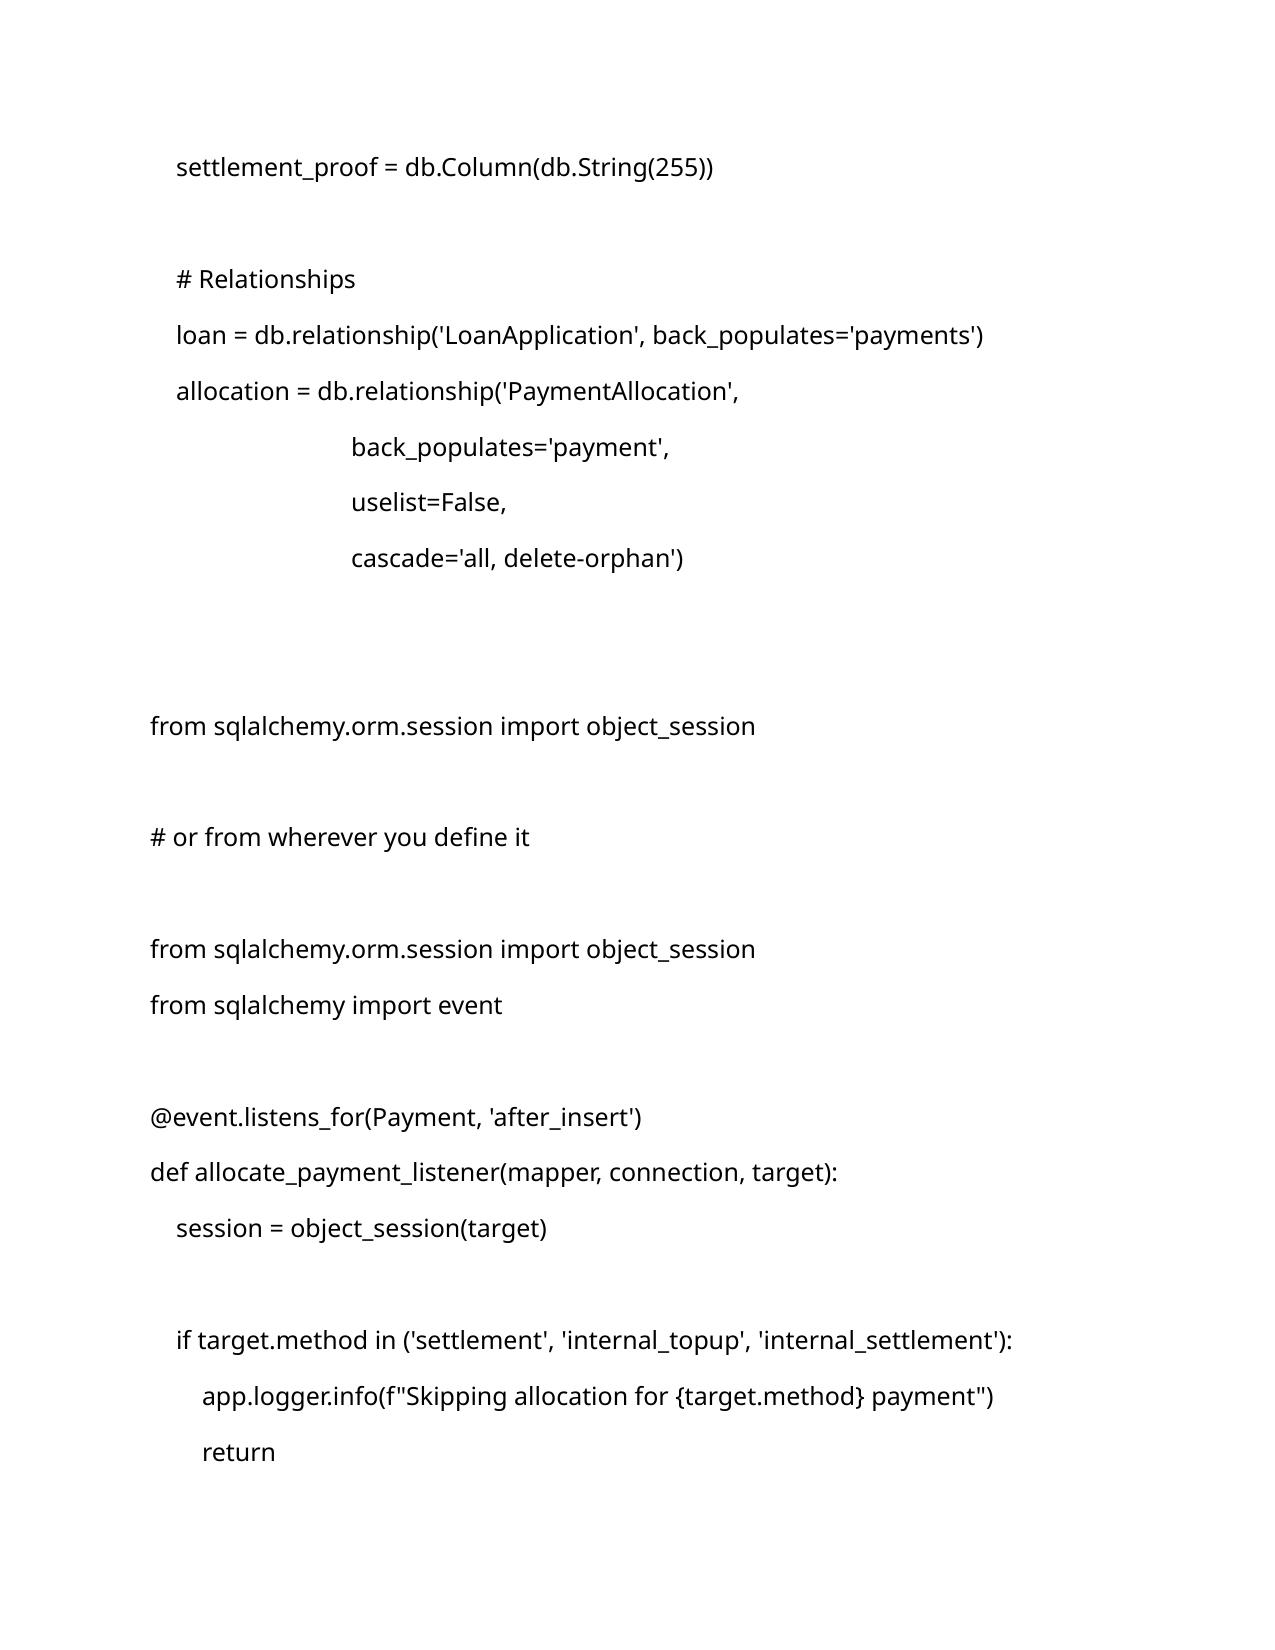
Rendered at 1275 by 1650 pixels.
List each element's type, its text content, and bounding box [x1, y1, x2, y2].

text @event.listens_for(Payment, 'after_insert') [150, 1099, 1125, 1133]
text settlement_proof = db.Column(db.String(255)) [150, 150, 1125, 184]
text if target.method in ('settlement', 'internal_topup', 'internal_settlement'): [150, 1322, 1125, 1357]
text # Relationships [150, 262, 1125, 296]
text back_populates='payment', [150, 429, 1125, 463]
text def allocate_payment_listener(mapper, connection, target): [150, 1155, 1125, 1189]
text from sqlalchemy import event [150, 987, 1125, 1022]
text app.logger.info(f"Skipping allocation for {target.method} payment") [150, 1378, 1125, 1412]
text from sqlalchemy.orm.session import object_session [150, 708, 1125, 742]
text cascade='all, delete-orphan') [150, 541, 1125, 575]
text session = object_session(target) [150, 1211, 1125, 1245]
text loan = db.relationship('LoanApplication', back_populates='payments') [150, 317, 1125, 352]
text allocation = db.relationship('PaymentAllocation', [150, 373, 1125, 407]
text uselist=False, [150, 485, 1125, 519]
text return [150, 1434, 1125, 1468]
text from sqlalchemy.orm.session import object_session [150, 932, 1125, 966]
text # or from wherever you define it [150, 820, 1125, 854]
